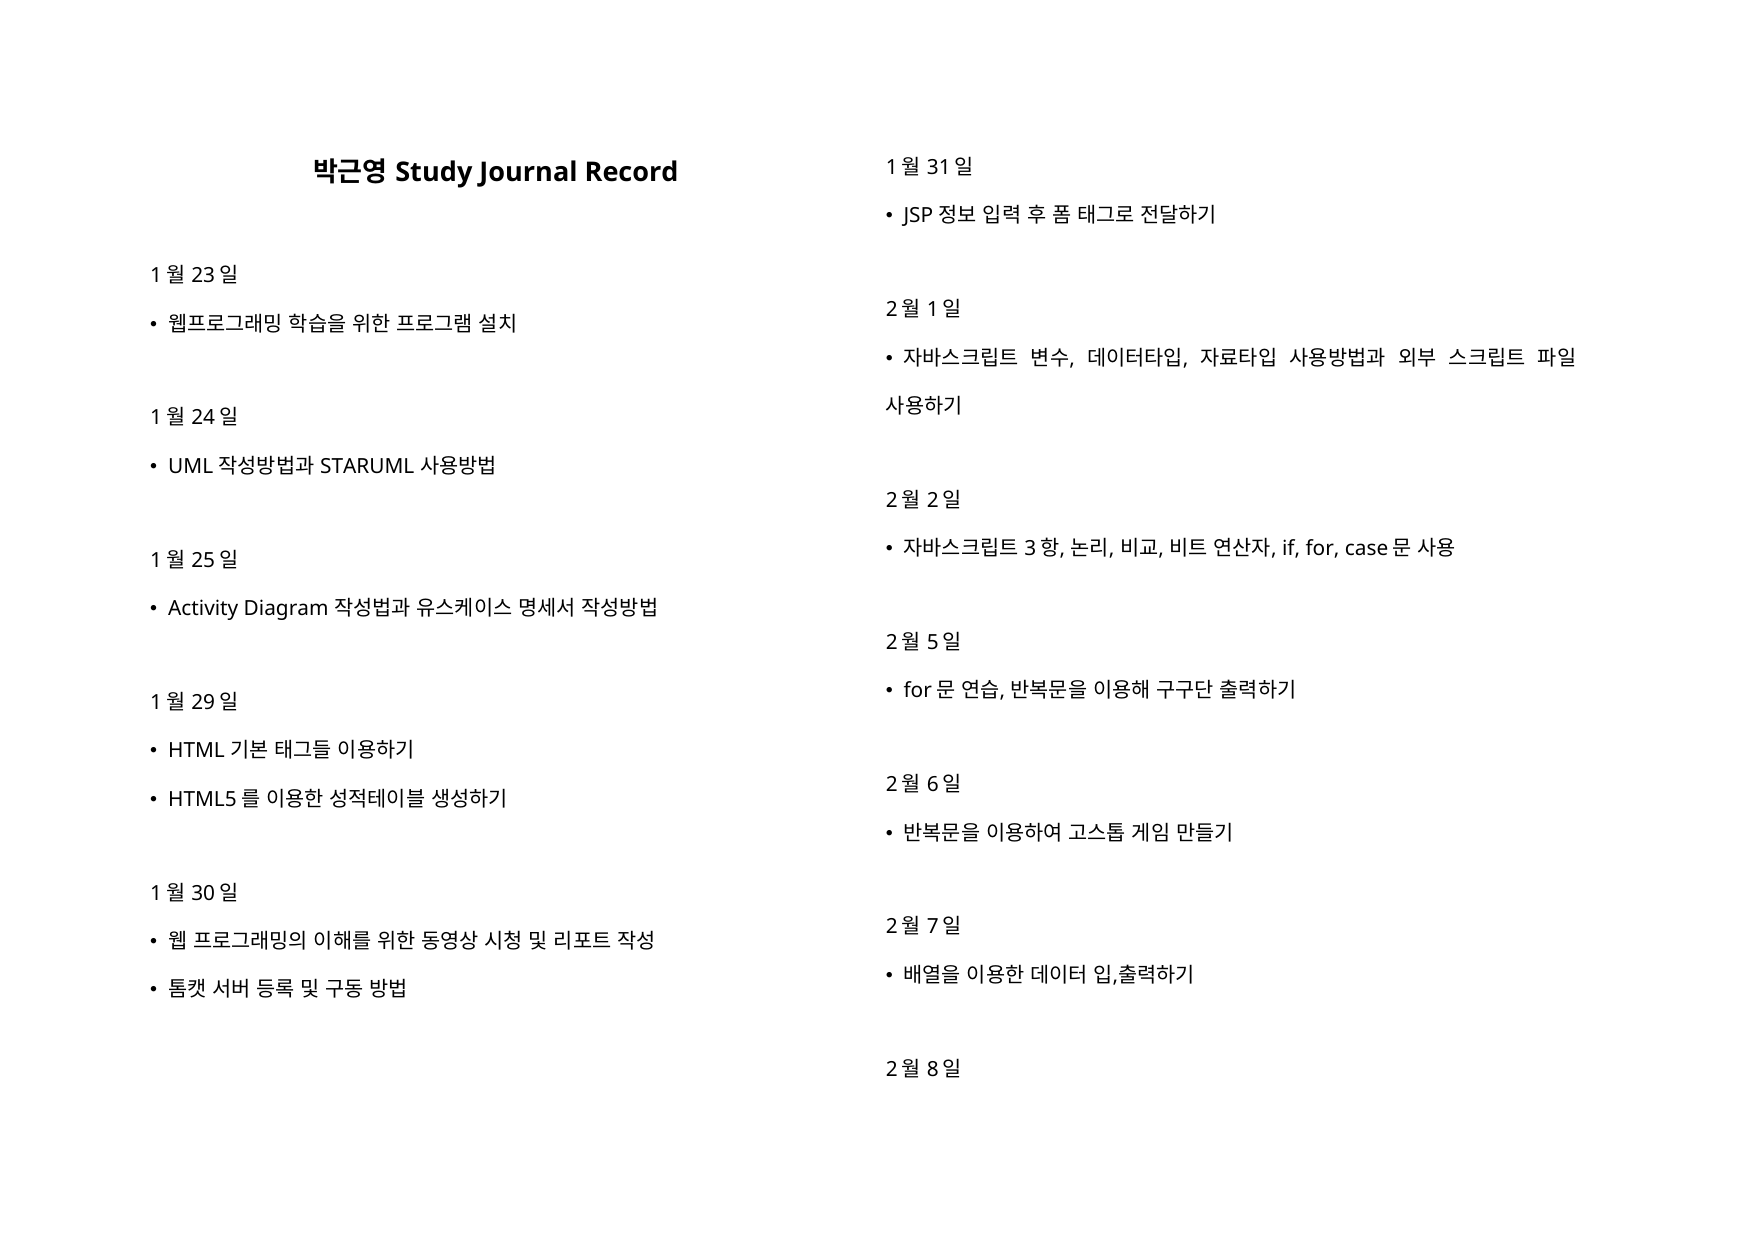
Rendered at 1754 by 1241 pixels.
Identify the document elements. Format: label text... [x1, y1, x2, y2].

text 2월 2일 [886, 483, 1577, 513]
list JSP 정보 입력 후 폼 태그로 전달하기 [886, 198, 1577, 229]
text 박근영 Study Journal Record [150, 150, 841, 189]
text 1월 25일 [150, 543, 841, 573]
text 2월 7일 [886, 910, 1577, 940]
list 배열을 이용한 데이터 입,출력하기 [886, 958, 1577, 988]
list HTML5를 이용한 성적테이블 생성하기 [150, 782, 841, 812]
list 웹프로그래밍 학습을 위한 프로그램 설치 [150, 307, 841, 337]
text 1월 23일 [150, 258, 841, 289]
text 2월 8일 [886, 1052, 1577, 1082]
text 2월 1일 [886, 292, 1577, 323]
text 2월 6일 [886, 767, 1577, 798]
text 1월 29일 [150, 685, 841, 715]
text 1월 24일 [150, 401, 841, 431]
text 1월 30일 [150, 876, 841, 906]
list 웹 프로그래밍의 이해를 위한 동영상 시청 및 리포트 작성 [150, 924, 841, 954]
text 2월 5일 [886, 625, 1577, 656]
list 톰캣 서버 등록 및 구동 방법 [150, 973, 841, 1003]
list 자바스크립트 변수, 데이터타입, 자료타입 사용방법과 외부 스크립트 파일 사용하기 [886, 341, 1577, 419]
list for문 연습, 반복문을 이용해 구구단 출력하기 [886, 674, 1577, 704]
list 반복문을 이용하여 고스톱 게임 만들기 [886, 816, 1577, 846]
list UML 작성방법과 STARUML 사용방법 [150, 449, 841, 479]
list Activity Diagram 작성법과 유스케이스 명세서 작성방법 [150, 591, 841, 622]
list HTML 기본 태그들 이용하기 [150, 733, 841, 764]
list 자바스크립트 3항, 논리, 비교, 비트 연산자, if, for, case문 사용 [886, 531, 1577, 562]
text 1월 31일 [886, 150, 1577, 180]
